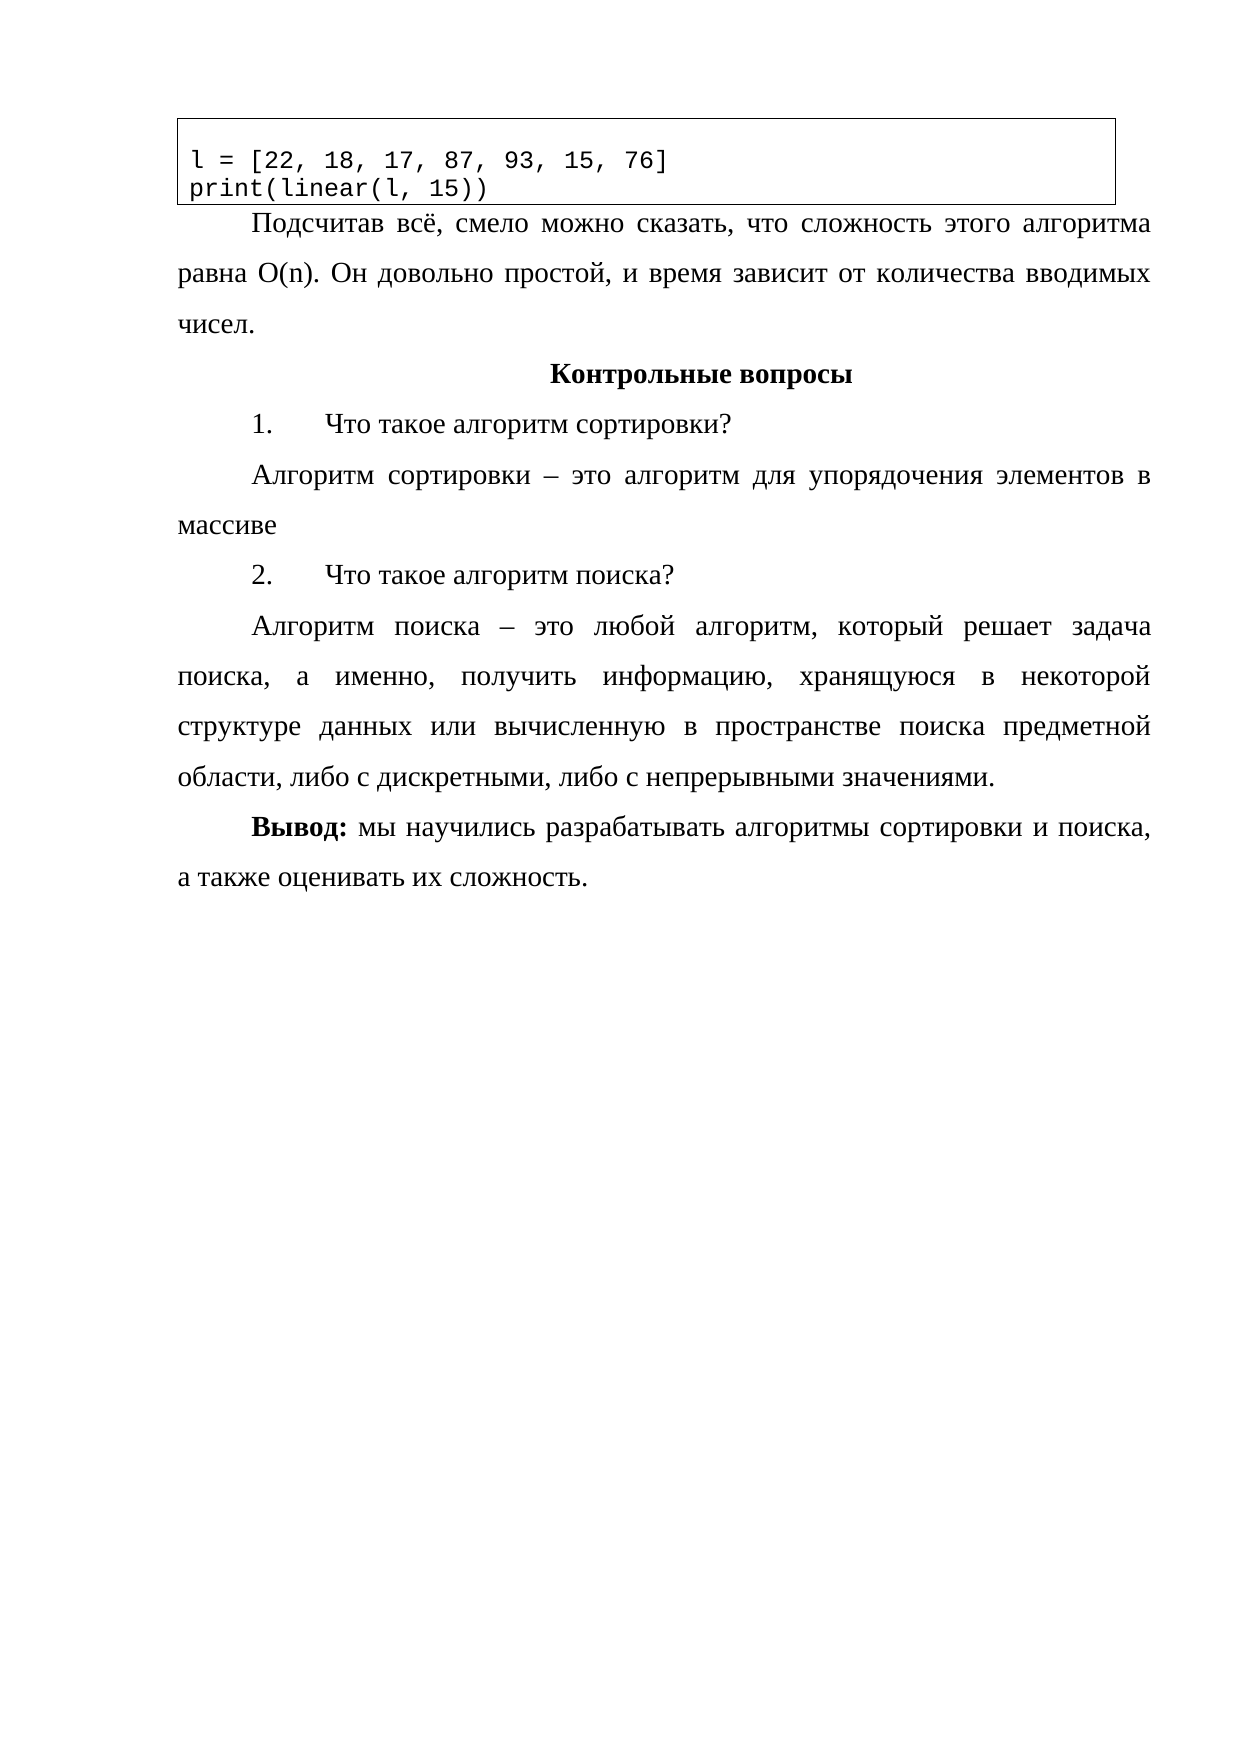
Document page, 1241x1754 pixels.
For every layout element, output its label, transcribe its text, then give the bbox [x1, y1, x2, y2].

text Алгоритм сортировки – это алгоритм для упорядочения элементов в массиве [177, 457, 1152, 541]
text Подсчитав всё, смело можно сказать, что сложность этого алгоритма равна О(n). Он довольно простой, и время зависит от количества вводимых чисел. [177, 205, 1152, 339]
text Контрольные вопросы [177, 356, 1152, 390]
text Алгоритм поиска – это любой алгоритм, который решает задача поиска, а именно, получить информацию, хранящуюся в некоторой структуре данных или вычисленную в пространстве поиска предметной области, либо с дискретными, либо с непрерывными значениями. [177, 608, 1152, 792]
list Что такое алгоритм сортировки? [177, 406, 1152, 440]
list Что такое алгоритм поиска? [177, 557, 1152, 591]
text Вывод: мы научились разрабатывать алгоритмы сортировки и поиска, а также оценивать их сложность. [177, 809, 1152, 893]
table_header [178, 119, 1115, 204]
